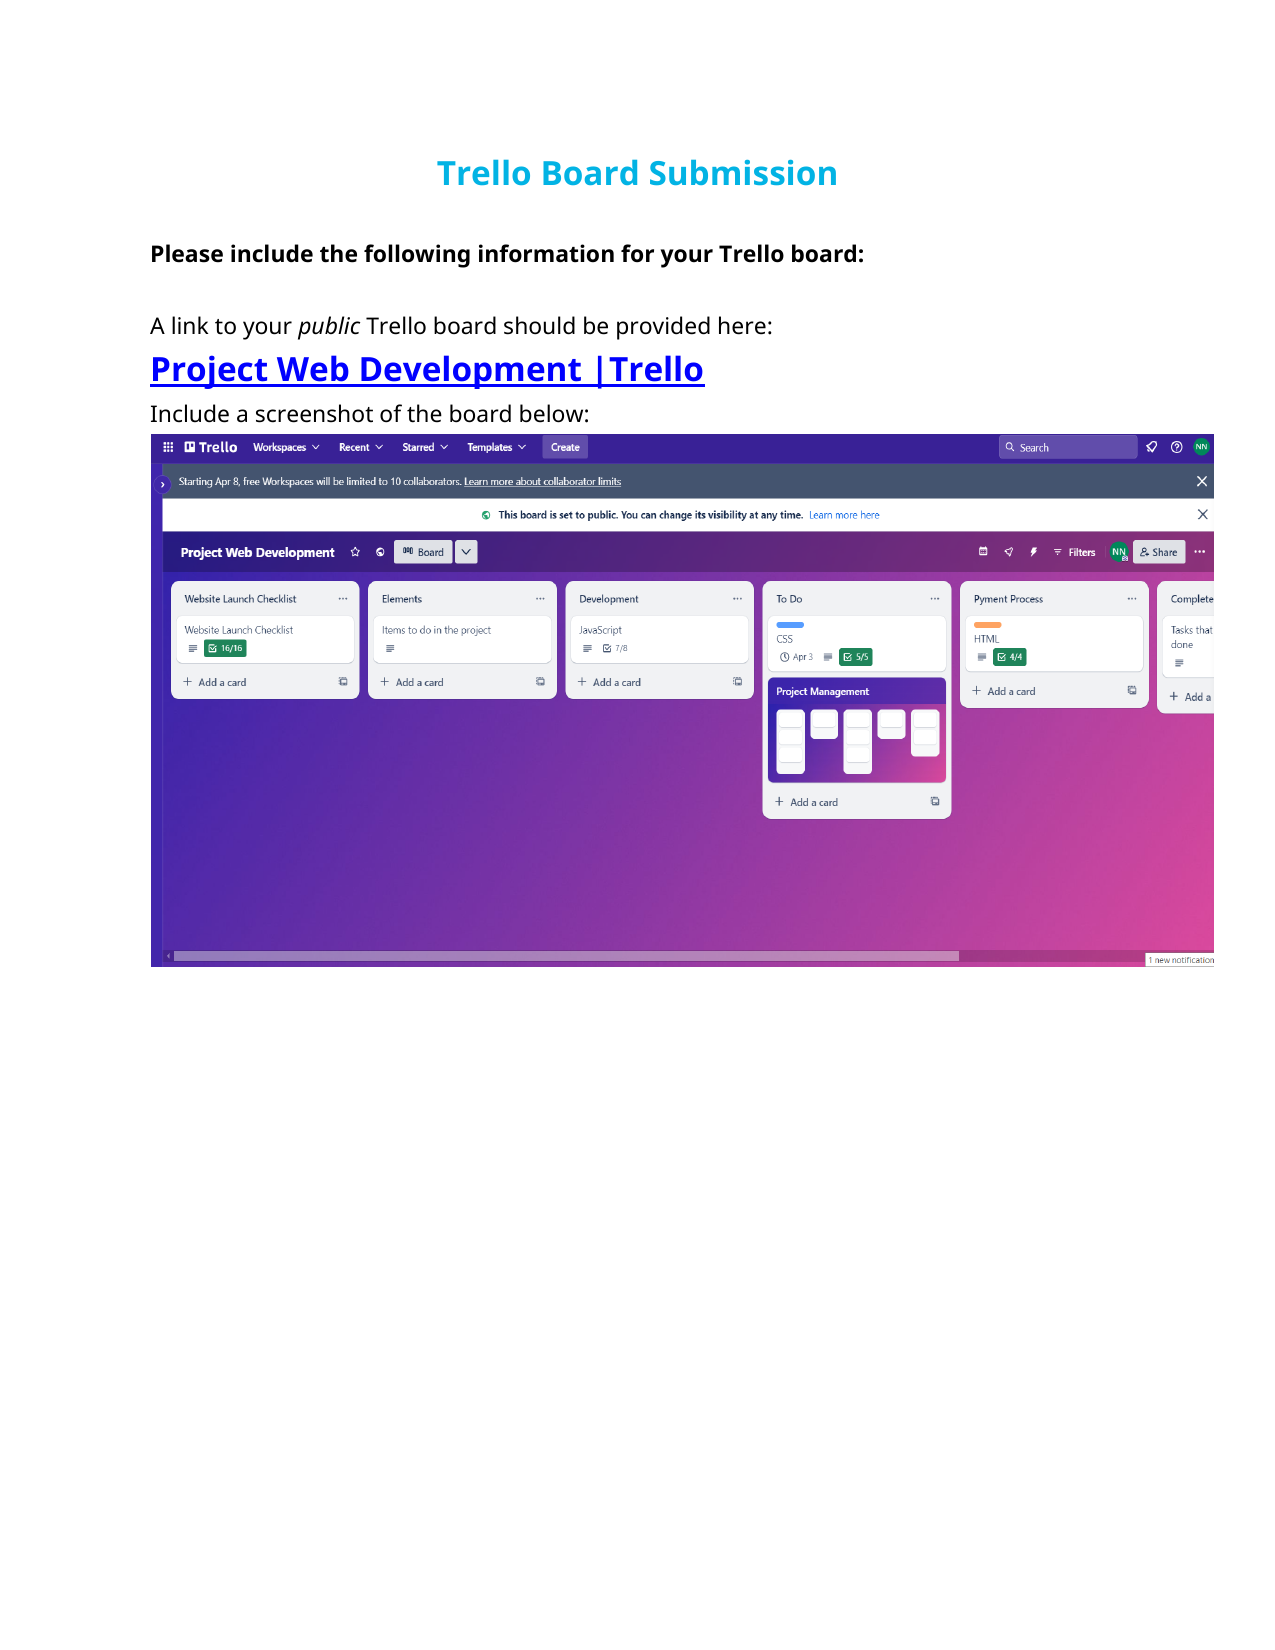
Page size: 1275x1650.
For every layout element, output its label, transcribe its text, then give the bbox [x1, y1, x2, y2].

text Please include the following information for your Trello board: [150, 238, 1125, 269]
picture [151, 434, 1214, 967]
text Project Web Development |Trello [150, 346, 1125, 391]
text A link to your public Trello board should be provided here: [150, 310, 1125, 341]
text Trello Board Submission [150, 150, 1125, 195]
text Include a screenshot of the board below: [150, 398, 1125, 429]
